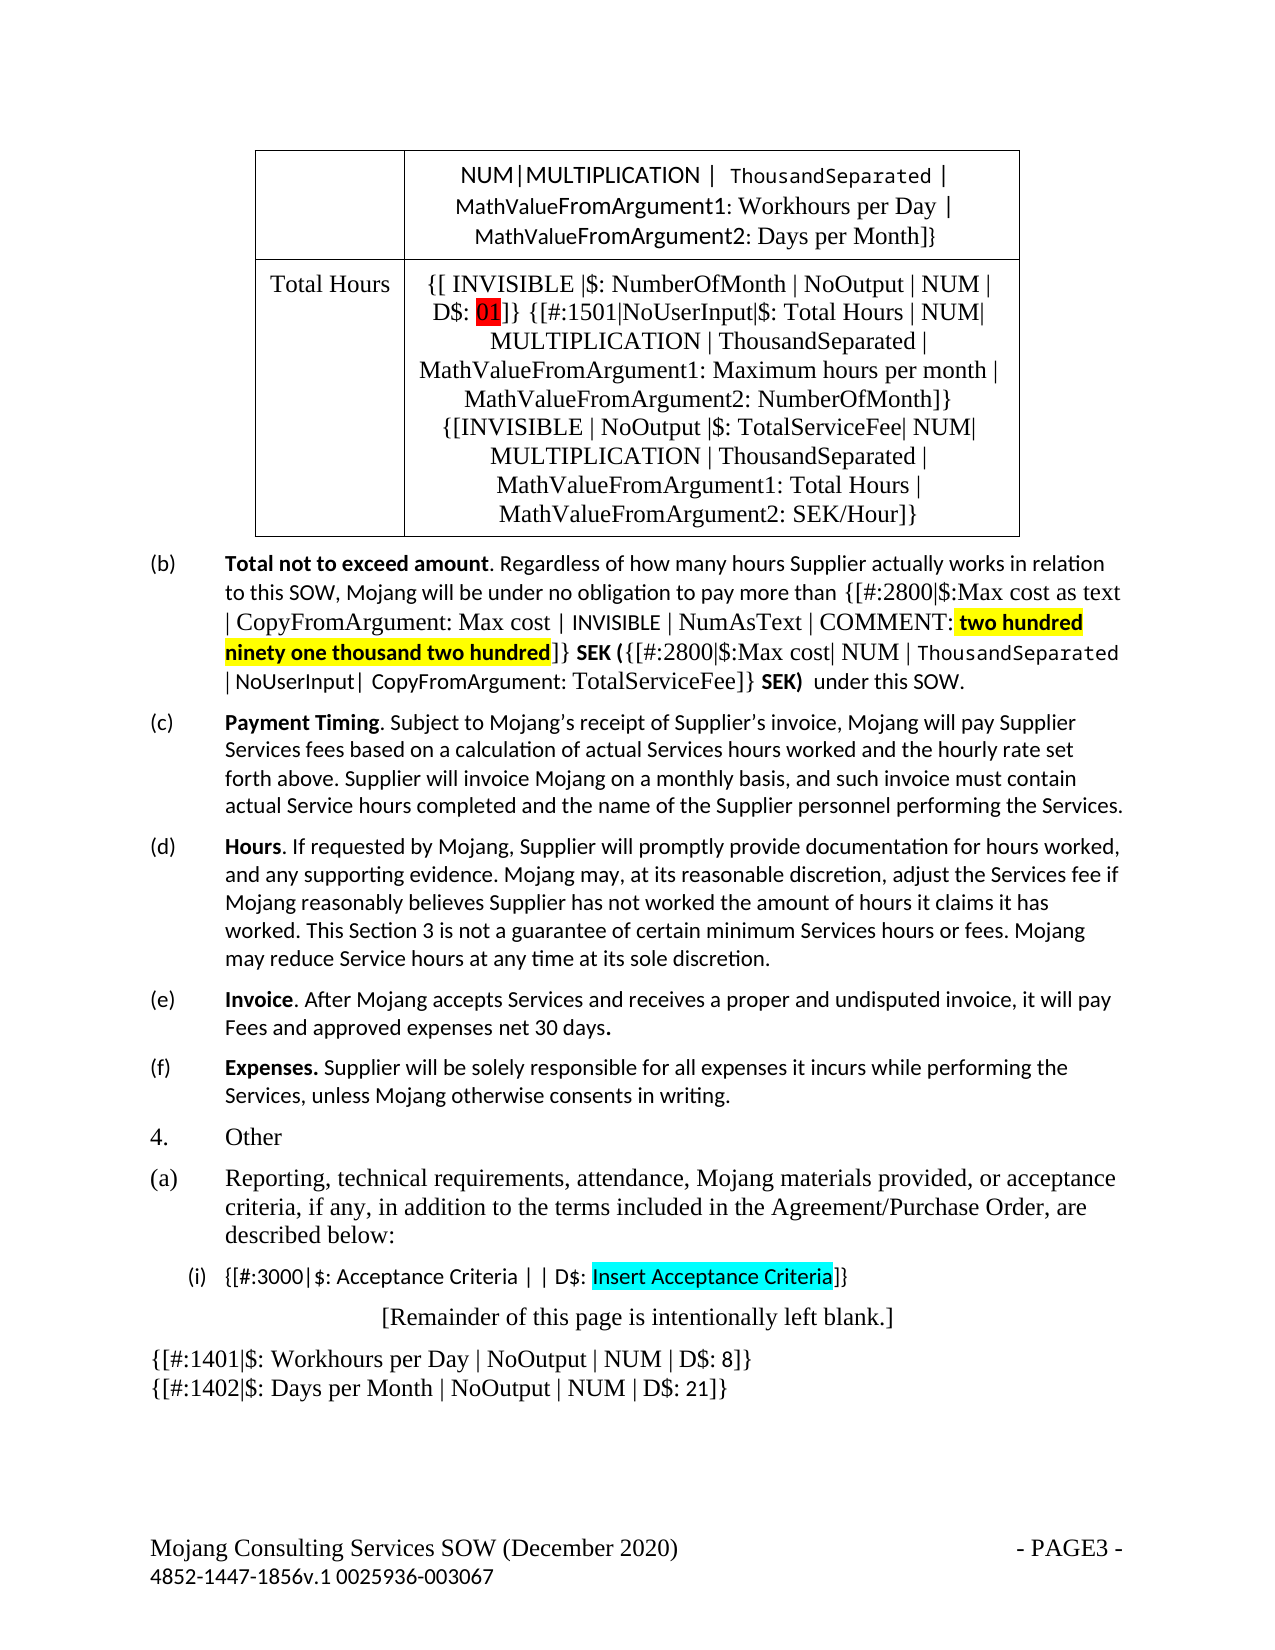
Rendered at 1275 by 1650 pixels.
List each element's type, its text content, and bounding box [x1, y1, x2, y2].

list Expenses. Supplier will be solely responsible for all expenses it incurs while performing the Services, unless Mojang otherwise consents in writing. [150, 1053, 1125, 1109]
table_cell [256, 260, 404, 536]
list Invoice. After Mojang accepts Services and receives a proper and undisputed invoice, it will pay Fees and approved expenses net 30 days. [150, 985, 1125, 1041]
list {[#:3000|$: Acceptance Criteria | | D$: Insert Acceptance Criteria]} [833, 1262, 1125, 1290]
list Payment Timing. Subject to Mojang’s receipt of Supplier’s invoice, Mojang will pay Supplier Services fees based on a calculation of actual Services hours worked and the hourly rate set forth above. Supplier will invoice Mojang on a monthly basis, and such invoice must contain actual Service hours completed and the name of the Supplier personnel performing the Services. [150, 708, 1125, 820]
list Hours. If requested by Mojang, Supplier will promptly provide documentation for hours worked, and any supporting evidence. Mojang may, at its reasonable discretion, adjust the Services fee if Mojang reasonably believes Supplier has not worked the amount of hours it claims it has worked. This Section 3 is not a guarantee of certain minimum Services hours or fees. Mojang may reduce Service hours at any time at its sole discretion. [150, 832, 1125, 972]
list Total not to exceed amount. Regardless of how many hours Supplier actually works in relation to this SOW, Mojang will be under no obligation to pay more than {[#:2800|$:Max cost as text | CopyFromArgument: Max cost | INVISIBLE | NumAsText | COMMENT: two hundred ninety one thousand two hundred]} SEK ({[#:2800|$:Max cost| NUM | ThousandSeparated | NoUserInput| CopyFromArgument: TotalServiceFee]} SEK) under this SOW. [150, 549, 1125, 695]
table_cell [256, 151, 404, 259]
text {[#:1401|$: Workhours per Day | NoOutput | NUM | D$: 8]} [150, 1344, 1125, 1373]
table_cell {[ INVISIBLE |$: NumberOfMonth | NoOutput | NUM | D$: 01]} {[#:1501|NoUserInput|$: Total Hours | NUM|MULTIPLICATION | ThousandSeparated | MathValueFromArgument1: Maximum hours per month | MathValueFromArgument2: NumberOfMonth]}{[INVISIBLE | NoOutput |$: TotalServiceFee| NUM|MULTIPLICATION | ThousandSeparated | MathValueFromArgument1: Total Hours | MathValueFromArgument2: SEK/Hour]} [405, 260, 1019, 536]
text {[#:1402|$: Days per Month | NoOutput | NUM | D$: 21]} [150, 1373, 1125, 1402]
list {[#:3000|$: Acceptance Criteria | | D$: Insert Acceptance Criteria]} [187, 1262, 592, 1290]
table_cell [405, 151, 1019, 259]
